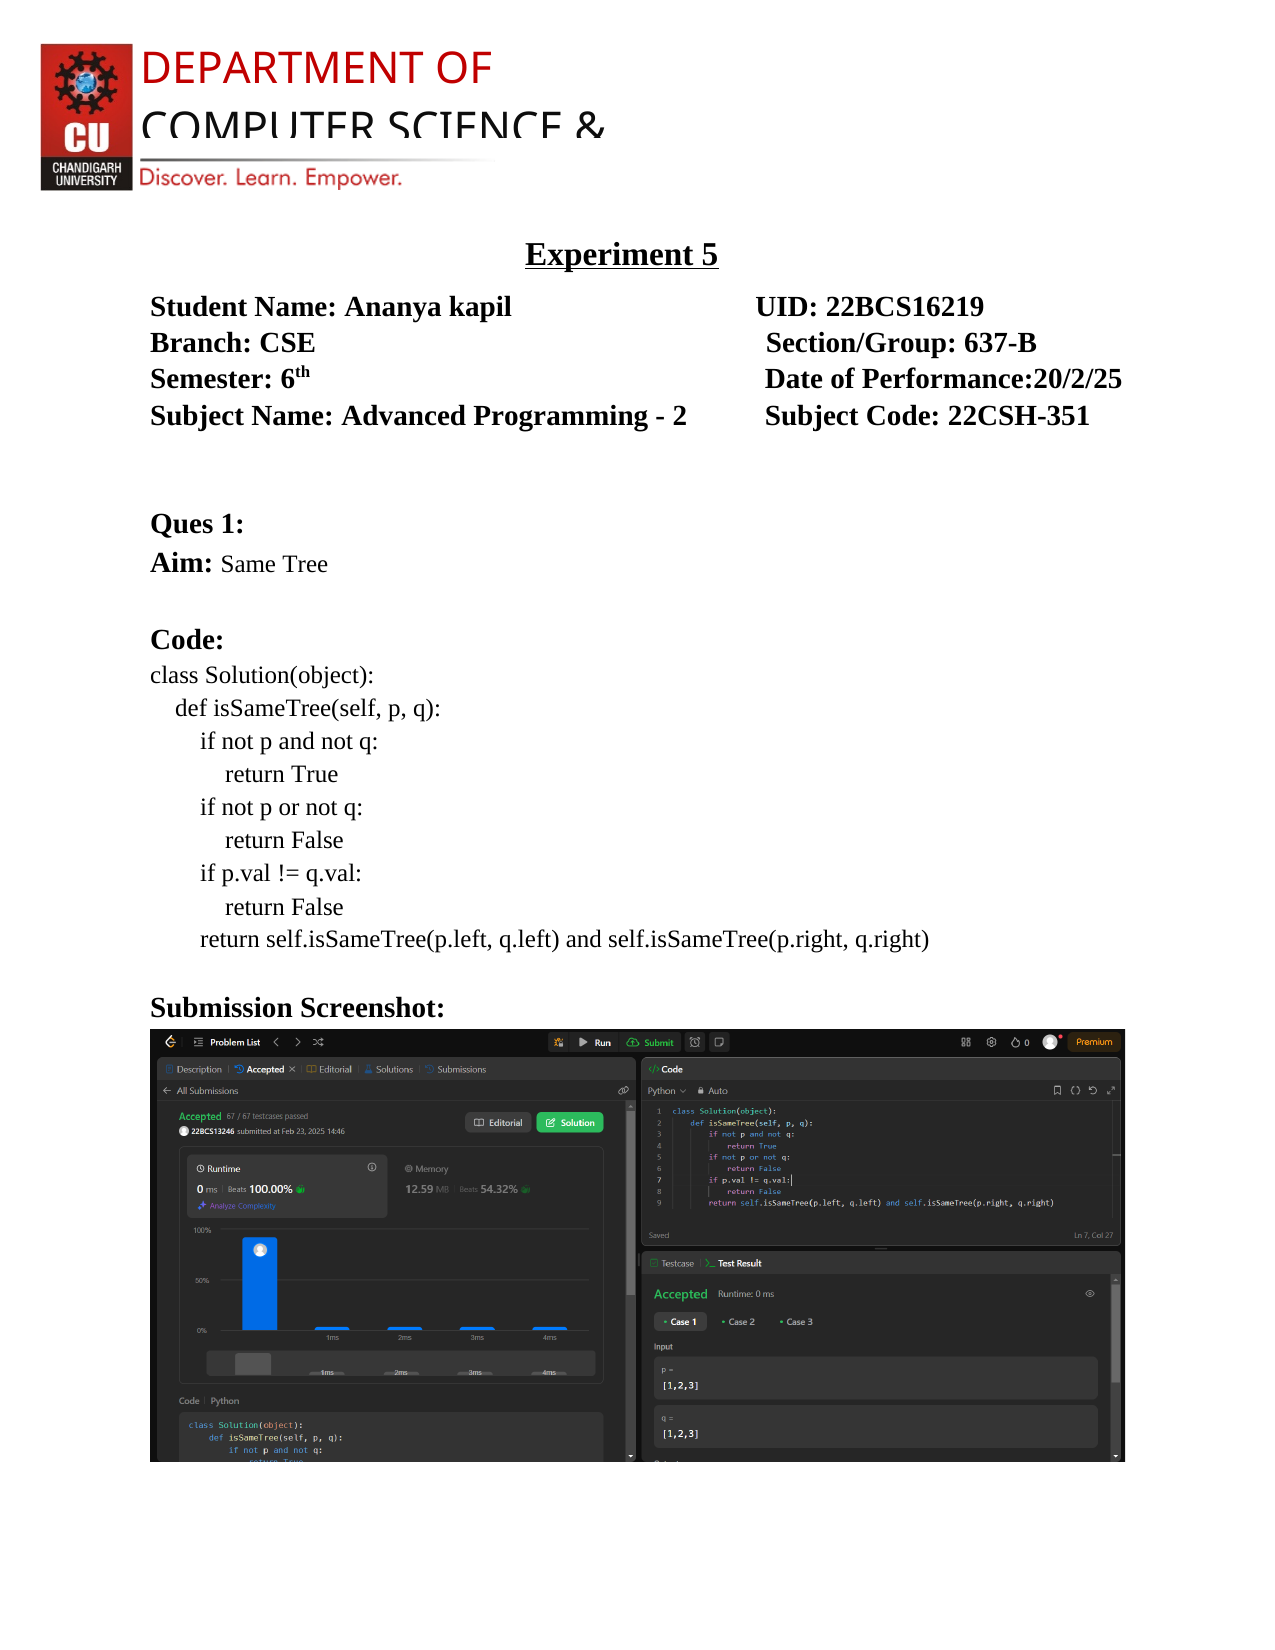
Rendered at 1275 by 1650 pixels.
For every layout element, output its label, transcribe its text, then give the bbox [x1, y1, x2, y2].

list if not p and not q: [150, 726, 1125, 755]
list if not p or not q: [150, 792, 1125, 821]
picture [40, 43, 529, 191]
list return False [150, 892, 1125, 920]
text Experiment 5 [450, 234, 1125, 273]
list Aim: Same Tree [150, 545, 1125, 578]
text Semester: 6th Date of Performance:20/2/25 [150, 362, 1125, 395]
list def isSameTree(self, p, q): [150, 693, 1125, 722]
list class Solution(object): [150, 660, 1125, 689]
list Ques 1: [150, 506, 1125, 540]
list return self.isSameTree(p.left, q.left) and self.isSameTree(p.right, q.right) [150, 924, 1125, 953]
list return True [150, 759, 1125, 788]
text Branch: CSE Section/Group: 637-B [150, 326, 1125, 359]
picture [150, 1029, 1125, 1462]
list return False [150, 826, 1125, 854]
text Student Name: Ananya kapil UID: 22BCS16219 [150, 289, 1125, 323]
list if p.val != q.val: [150, 858, 1125, 887]
list Submission Screenshot: [150, 991, 1125, 1024]
list Code: [150, 622, 1125, 655]
text Subject Name: Advanced Programming - 2 Subject Code: 22CSH-351 [150, 398, 1125, 431]
